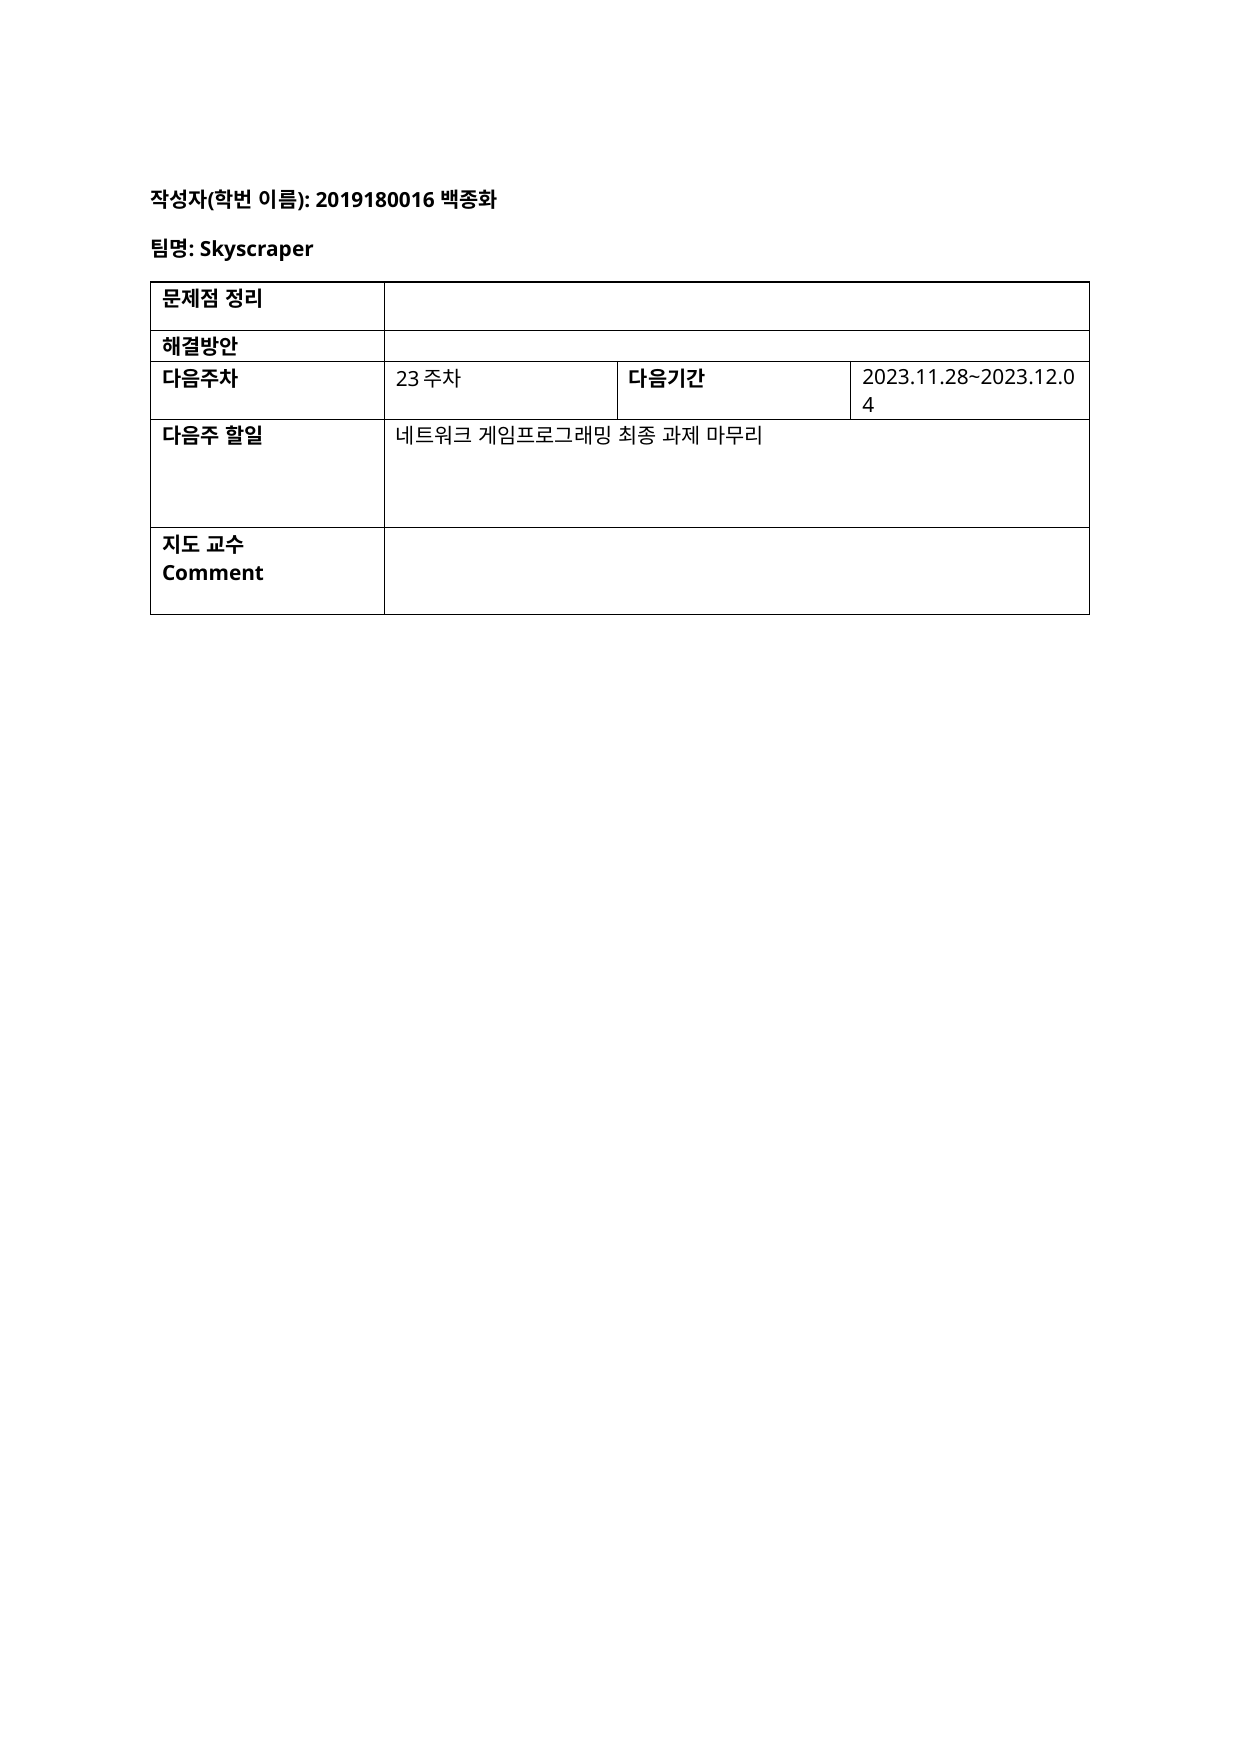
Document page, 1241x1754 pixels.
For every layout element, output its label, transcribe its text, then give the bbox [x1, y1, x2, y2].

table_cell 해결방안 [151, 331, 384, 361]
table_cell 23주차 [385, 362, 617, 419]
table_cell [385, 331, 1089, 361]
table_cell 다음주 할일 [151, 420, 384, 527]
table_cell 2023.11.28~2023.12.04 [851, 362, 1089, 419]
table_cell 지도 교수 Comment [151, 528, 384, 614]
table_header 문제점 정리 [151, 283, 384, 329]
table_cell 네트워크 게임프로그래밍 최종 과제 마무리 [385, 420, 1089, 527]
table_cell 다음기간 [618, 362, 850, 419]
table_cell 다음주차 [151, 362, 384, 419]
table_header [385, 283, 1089, 329]
table_cell [385, 528, 1089, 614]
